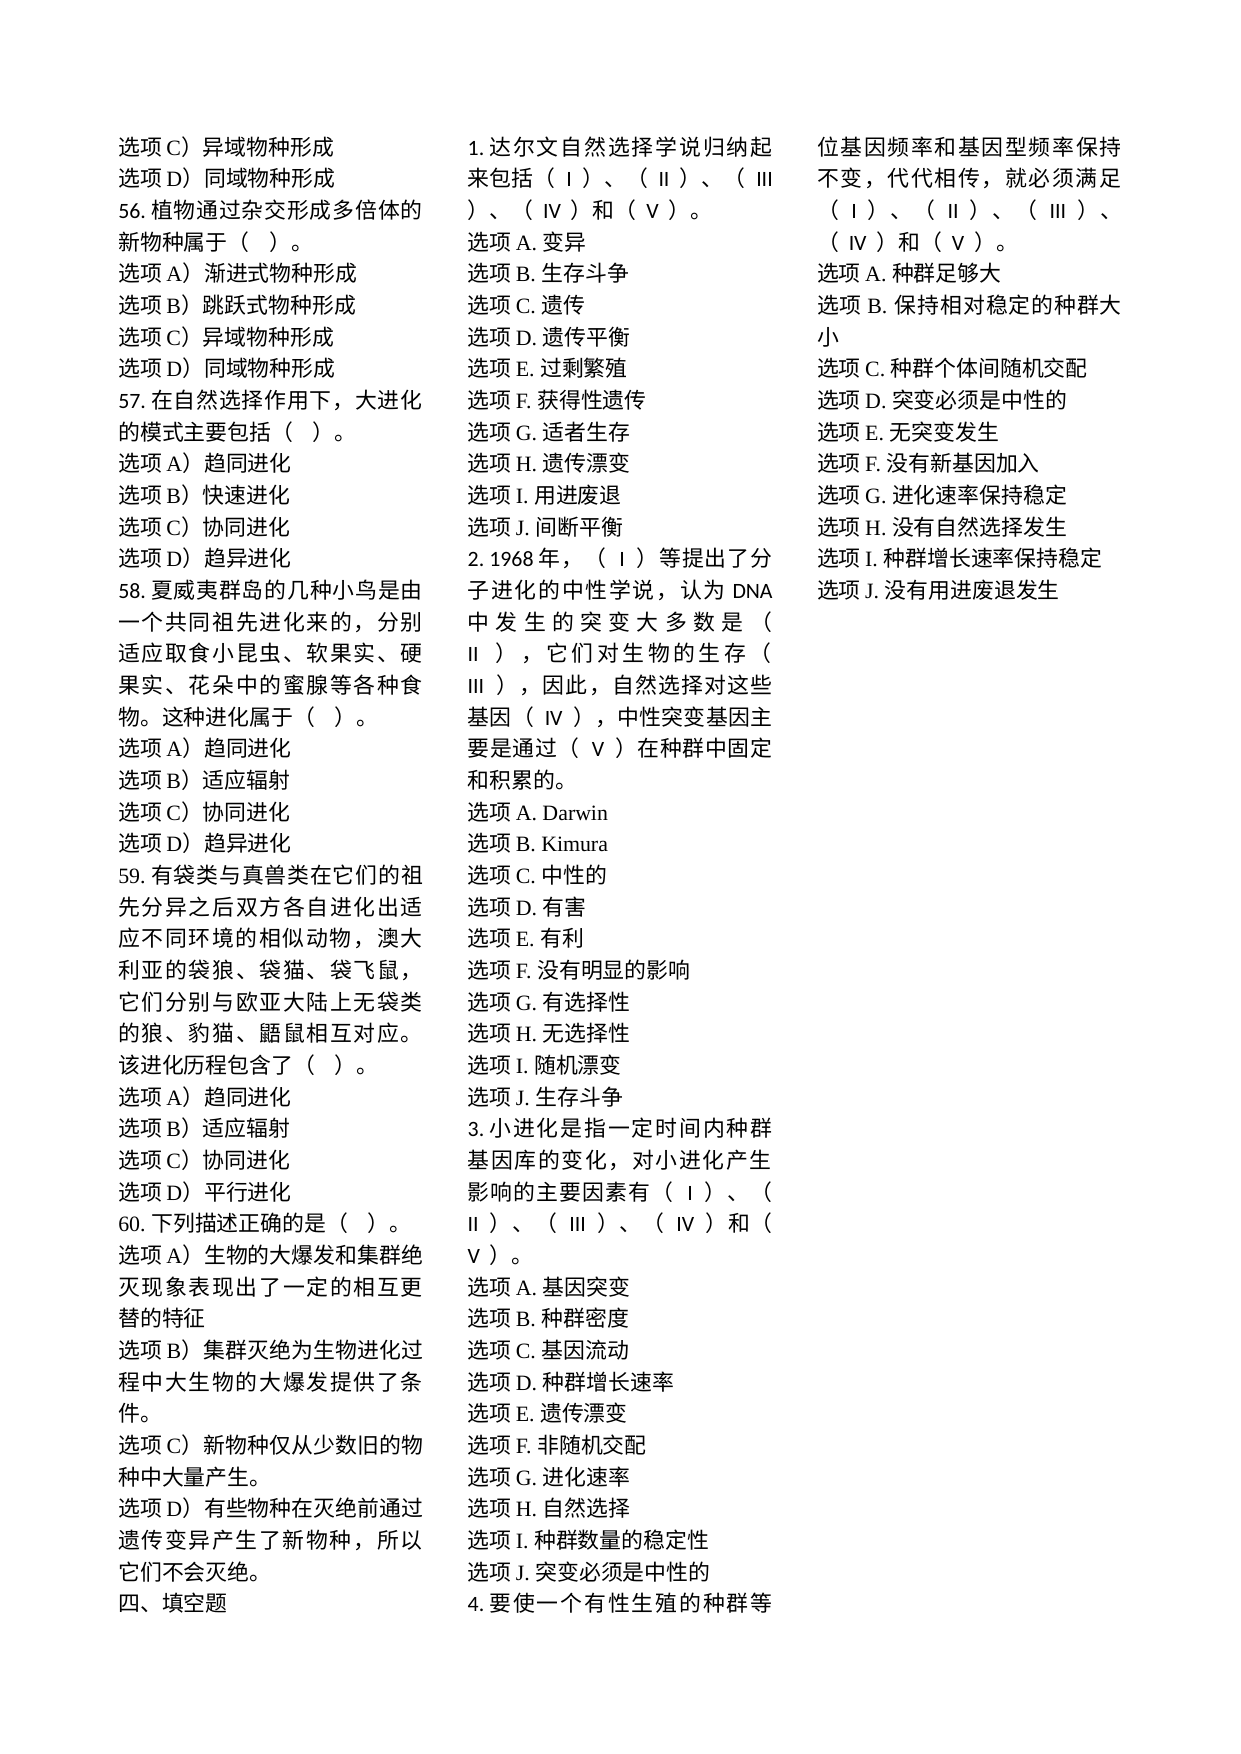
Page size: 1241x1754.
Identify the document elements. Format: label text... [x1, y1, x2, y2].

list 要使一个有性生殖的种群等位基因频率和基因型频率保持不变，代代相传，就必须满足（ I ）、（ II ）、（ III ）、（ IV ）和（ V ）。 [467, 1586, 772, 1618]
text 选项A. 种群足够大 [817, 256, 1122, 288]
list 植物通过杂交形成多倍体的新物种属于（ ）。 [118, 193, 423, 256]
text 选项G. 进化速率 [467, 1459, 772, 1491]
text 选项J. 生存斗争 [467, 1079, 772, 1111]
text 选项D. 有害 [467, 889, 772, 921]
text 选项H. 自然选择 [467, 1491, 772, 1523]
text 选项G. 有选择性 [467, 984, 772, 1016]
text 选项B. 保持相对稳定的种群大小 [817, 288, 1122, 351]
text 选项J. 间断平衡 [467, 509, 772, 541]
text 选项D. 种群增长速率 [467, 1364, 772, 1396]
list 下列描述正确的是（ ）。 [118, 1206, 423, 1238]
text 选项H. 遗传漂变 [467, 446, 772, 478]
text 选项I. 随机漂变 [467, 1048, 772, 1079]
text 选项I. 用进废退 [467, 478, 772, 509]
text 选项D）同域物种形成 [118, 351, 423, 383]
text 选项A）生物的大爆发和集群绝灭现象表现出了一定的相互更替的特征 [118, 1238, 423, 1333]
list 在自然选择作用下，大进化的模式主要包括（ ）。 [118, 383, 423, 446]
text 选项B）适应辐射 [118, 1111, 423, 1143]
text 选项D. 突变必须是中性的 [817, 383, 1122, 414]
text 选项D）平行进化 [118, 1174, 423, 1206]
text 选项C）异域物种形成 [118, 129, 423, 161]
text 选项A. 基因突变 [467, 1269, 772, 1301]
text 四、填空题 [118, 1586, 423, 1618]
list 达尔文自然选择学说归纳起来包括（ I ）、（ II ）、（ III ）、（ IV ）和（ V ）。 [467, 129, 772, 224]
text 选项A）趋同进化 [118, 731, 423, 763]
text 选项B. Kimura [467, 826, 772, 858]
text 选项E. 遗传漂变 [467, 1396, 772, 1428]
text 选项F. 非随机交配 [467, 1428, 772, 1459]
text 选项B）跳跃式物种形成 [118, 288, 423, 319]
text 选项B. 种群密度 [467, 1301, 772, 1333]
text 选项H. 无选择性 [467, 1016, 772, 1048]
text 选项E. 无突变发生 [817, 414, 1122, 446]
text 选项J. 突变必须是中性的 [467, 1554, 772, 1586]
text 选项F. 没有新基因加入 [817, 446, 1122, 478]
list 1968年，（ I ）等提出了分子进化的中性学说，认为DNA中发生的突变大多数是（ II ），它们对生物的生存（ III ），因此，自然选择对这些基因（ IV ），中性突变基因主要是通过（ V ）在种群中固定和积累的。 [467, 541, 772, 794]
text 选项E. 过剩繁殖 [467, 351, 772, 383]
text 选项C）协同进化 [118, 509, 423, 541]
text 选项I. 种群增长速率保持稳定 [817, 541, 1122, 573]
text 选项J. 没有用进废退发生 [817, 573, 1122, 604]
text 选项A）趋同进化 [118, 446, 423, 478]
text 选项A. 变异 [467, 224, 772, 256]
text 选项C. 基因流动 [467, 1333, 772, 1364]
text 选项F. 获得性遗传 [467, 383, 772, 414]
text 选项D. 遗传平衡 [467, 319, 772, 351]
subtitle 有袋类与真兽类在它们的祖先分异之后双方各自进化出适应不同环境的相似动物，澳大利亚的袋狼、袋猫、袋飞鼠，它们分别与欧亚大陆上无袋类的狼、豹猫、鼯鼠相互对应。该进化历程包含了（ ）。 [118, 858, 423, 1079]
text 选项D）同域物种形成 [118, 161, 423, 193]
text 选项B）集群灭绝为生物进化过程中大生物的大爆发提供了条件。 [118, 1333, 423, 1428]
list 要使一个有性生殖的种群等位基因频率和基因型频率保持不变，代代相传，就必须满足（ I ）、（ II ）、（ III ）、（ IV ）和（ V ）。 [817, 129, 1122, 256]
text 选项A. Darwin [467, 794, 772, 826]
text 选项H. 没有自然选择发生 [817, 509, 1122, 541]
text 选项G. 进化速率保持稳定 [817, 478, 1122, 509]
text 选项A）渐进式物种形成 [118, 256, 423, 288]
text 选项E. 有利 [467, 921, 772, 953]
text 选项F. 没有明显的影响 [467, 953, 772, 984]
text 选项D）趋异进化 [118, 541, 423, 573]
text 选项D）有些物种在灭绝前通过遗传变异产生了新物种，所以它们不会灭绝。 [118, 1491, 423, 1586]
text 选项C. 种群个体间随机交配 [817, 351, 1122, 383]
list 夏威夷群岛的几种小鸟是由一个共同祖先进化来的，分别适应取食小昆虫、软果实、硬果实、花朵中的蜜腺等各种食物。这种进化属于（ ）。 [118, 573, 423, 731]
text 选项C）协同进化 [118, 794, 423, 826]
text 选项C. 中性的 [467, 858, 772, 889]
list 小进化是指一定时间内种群基因库的变化，对小进化产生影响的主要因素有（ I ）、（ II ）、（ III ）、（ IV ）和（ V ）。 [467, 1111, 772, 1269]
text 选项B. 生存斗争 [467, 256, 772, 288]
text 选项D）趋异进化 [118, 826, 423, 858]
text 选项B）快速进化 [118, 478, 423, 509]
text 选项A）趋同进化 [118, 1079, 423, 1111]
text 选项I. 种群数量的稳定性 [467, 1523, 772, 1554]
text 选项B）适应辐射 [118, 763, 423, 794]
text 选项C）异域物种形成 [118, 319, 423, 351]
text 选项C. 遗传 [467, 288, 772, 319]
text 选项C）协同进化 [118, 1143, 423, 1174]
text 选项G. 适者生存 [467, 414, 772, 446]
text 选项C）新物种仅从少数旧的物种中大量产生。 [118, 1428, 423, 1491]
